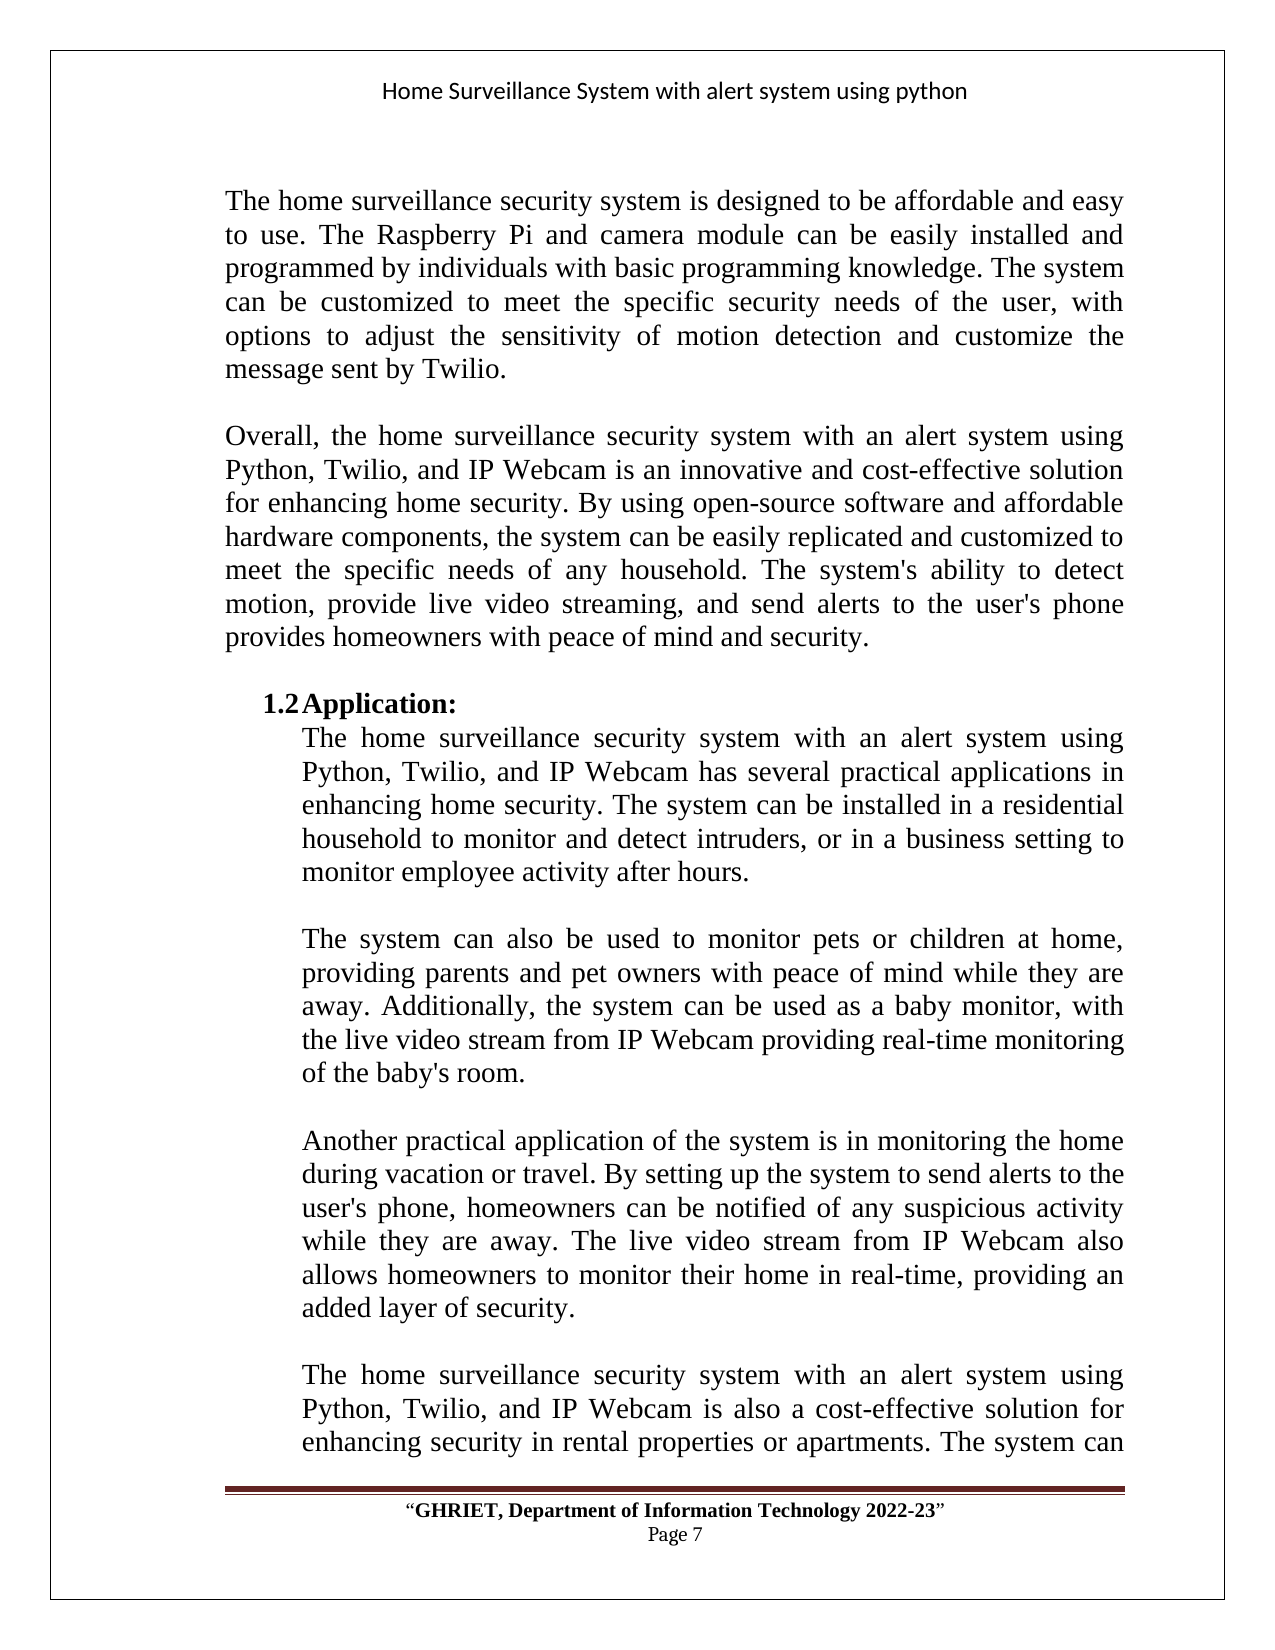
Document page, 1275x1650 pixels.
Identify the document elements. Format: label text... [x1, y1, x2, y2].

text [302, 1357, 1125, 1458]
text Another practical application of the system is in monitoring the home during vacation or travel. By setting up the system to send alerts to the user's phone, homeowners can be notified of any suspicious activity while they are away. The live video stream from IP Webcam also allows homeowners to monitor their home in real-time, providing an added layer of security. [302, 1123, 1125, 1324]
text The home surveillance security system is designed to be affordable and easy to use. The Raspberry Pi and camera module can be easily installed and programmed by individuals with basic programming knowledge. The system can be customized to meet the specific security needs of the user, with options to adjust the sensitivity of motion detection and customize the message sent by Twilio. [225, 183, 1125, 385]
list Application: [262, 687, 1125, 720]
text The system can also be used to monitor pets or children at home, providing parents and pet owners with peace of mind while they are away. Additionally, the system can be used as a baby monitor, with the live video stream from IP Webcam providing real-time monitoring of the baby's room. [302, 921, 1125, 1089]
text The home surveillance security system with an alert system using Python, Twilio, and IP Webcam has several practical applications in enhancing home security. The system can be installed in a residential household to monitor and detect intruders, or in a business setting to monitor employee activity after hours. [302, 720, 1125, 888]
text Overall, the home surveillance security system with an alert system using Python, Twilio, and IP Webcam is an innovative and cost-effective solution for enhancing home security. By using open-source software and affordable hardware components, the system can be easily replicated and customized to meet the specific needs of any household. The system's ability to detect motion, provide live video streaming, and send alerts to the user's phone provides homeowners with peace of mind and security. [225, 418, 1125, 653]
